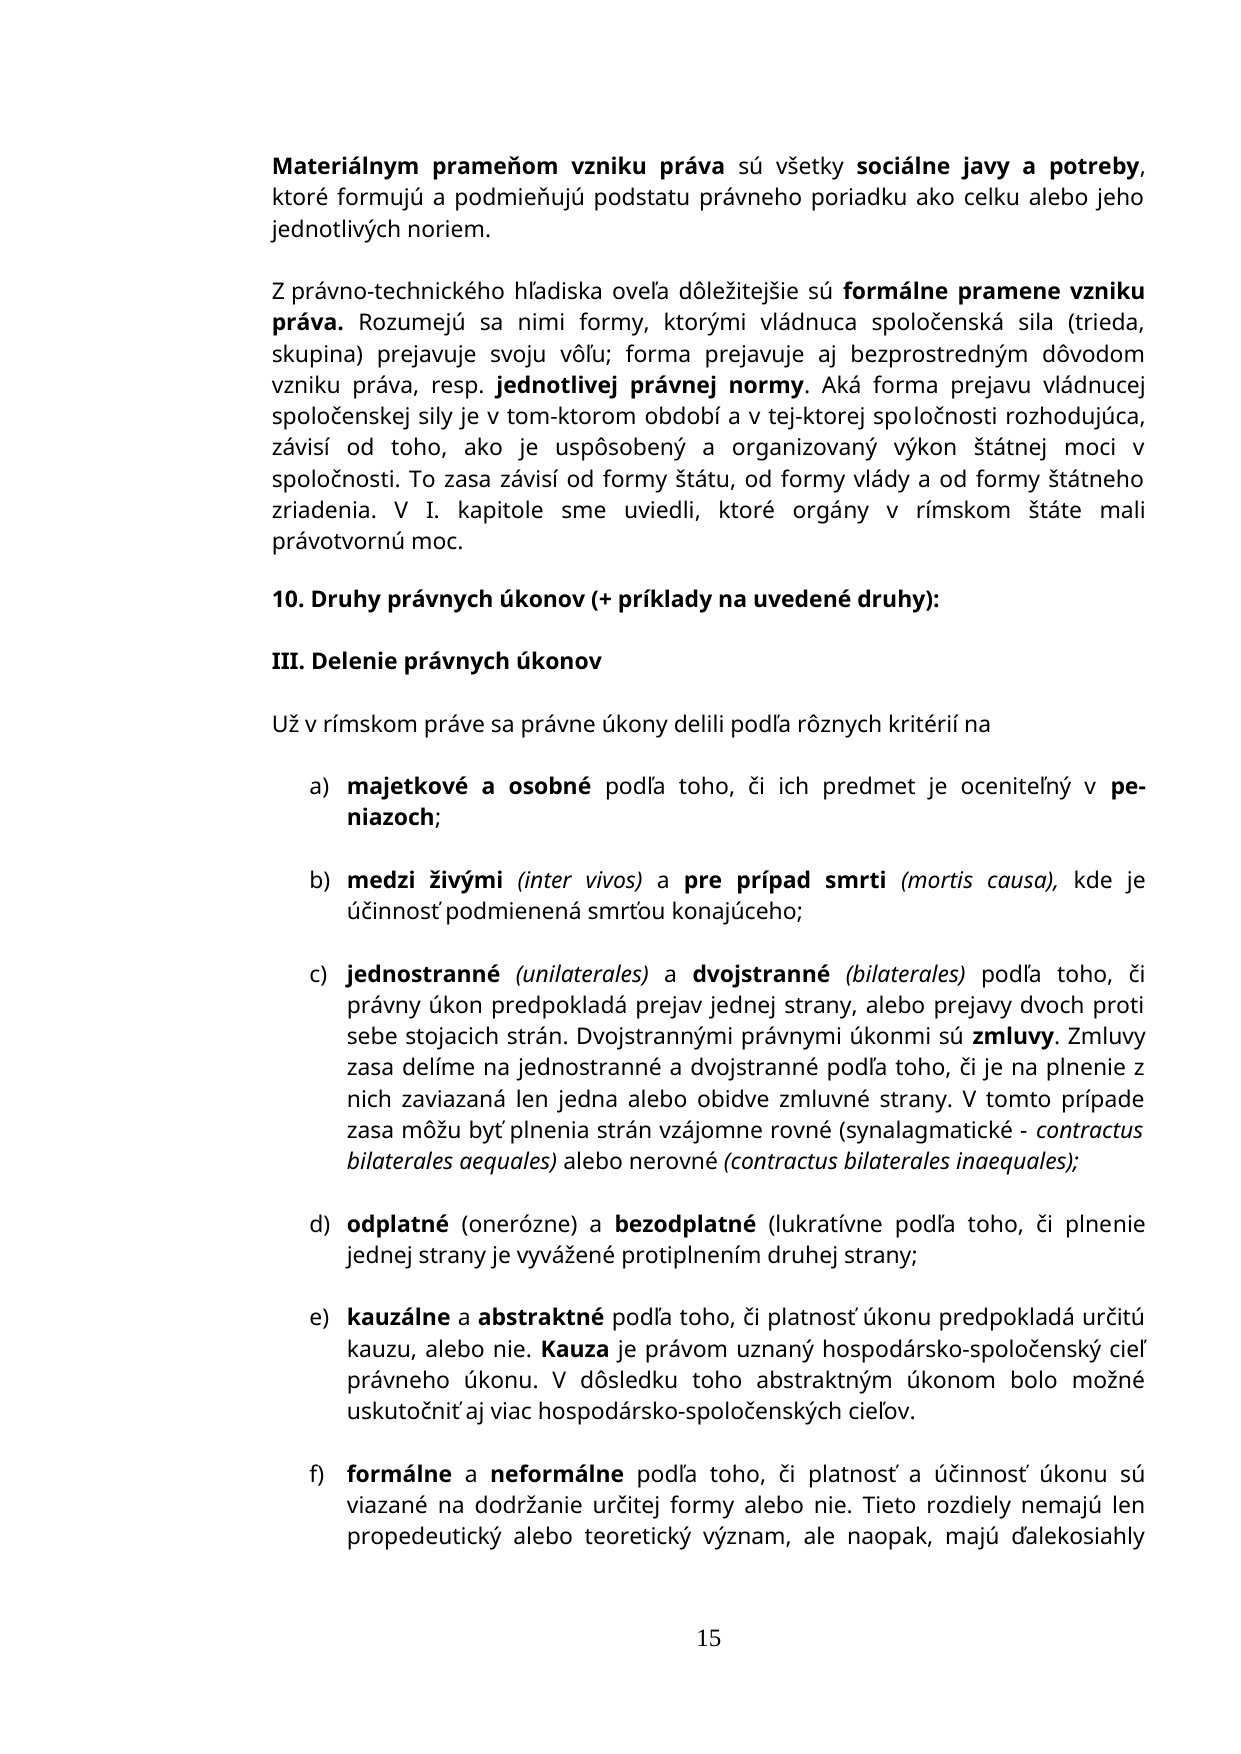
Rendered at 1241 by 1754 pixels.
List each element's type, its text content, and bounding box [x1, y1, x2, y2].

list jednostranné (unilaterales) a dvojstranné (bilaterales) podľa toho, či právny úkon predpokladá prejav jednej strany, alebo prejavy dvoch proti sebe stojacich strán. Dvojstrannými právnymi úkonmi sú zmluvy. Zmluvy zasa delíme na jednostranné a dvojstranné podľa toho, či je na plnenie z nich zaviazaná len jedna alebo obidve zmluvné strany. V tomto prípade zasa môžu byť plnenia strán vzájomne rovné (synalagmatické - contractus bilaterales aequales) alebo nerovné (contractus bilaterales inaequales); [309, 958, 1146, 1176]
list majetkové a osobné podľa toho, či ich predmet je oceniteľný v peniazoch; [309, 770, 1146, 833]
list medzi živými (inter vivos) a pre prípad smrti (mortis causa), kde je účinnosť podmienená smrťou konajúceho; [309, 864, 1146, 926]
text Materiálnym prameňom vzniku práva sú všetky sociálne javy a potreby, ktoré formujú a podmieňujú podstatu právneho poriadku ako celku alebo jeho jednotlivých noriem. [272, 150, 1146, 244]
list kauzálne a abstraktné podľa toho, či platnosť úkonu predpokladá určitú kauzu, alebo nie. Kauza je právom uznaný hospodársko-spoločenský cieľ právneho úkonu. V dôsledku toho abstraktným úkonom bolo možné uskutočniť aj viac hospodársko-spoločenských cieľov. [309, 1301, 1146, 1426]
text Už v rímskom práve sa právne úkony delili podľa rôznych kritérií na [272, 708, 1146, 739]
list odplatné (onerózne) a bezodplatné (lukratívne podľa toho, či plnenie jednej strany je vyvážené protiplnením druhej strany; [309, 1208, 1146, 1270]
text Z právno-technického hľadiska oveľa dôležitejšie sú formálne pramene vzniku práva. Rozumejú sa nimi formy, ktorými vládnuca spoločenská sila (trieda, skupina) prejavuje svoju vôľu; forma prejavuje aj bezprostredným dôvodom vzniku práva, resp. jednotlivej právnej normy. Aká forma prejavu vládnucej spoločenskej sily je v tom-ktorom období a v tej-ktorej spoločnosti rozhodujúca, závisí od toho, ako je uspôsobený a organizovaný výkon štátnej moci v spoločnosti. To zasa závisí od formy štátu, od formy vlády a od formy štátneho zriadenia. V I. kapitole sme uviedli, ktoré orgány v rímskom štáte mali právotvornú moc. [272, 275, 1146, 556]
text 10. Druhy právnych úkonov (+ príklady na uvedené druhy): III. Delenie právnych úkonov [272, 583, 1146, 676]
